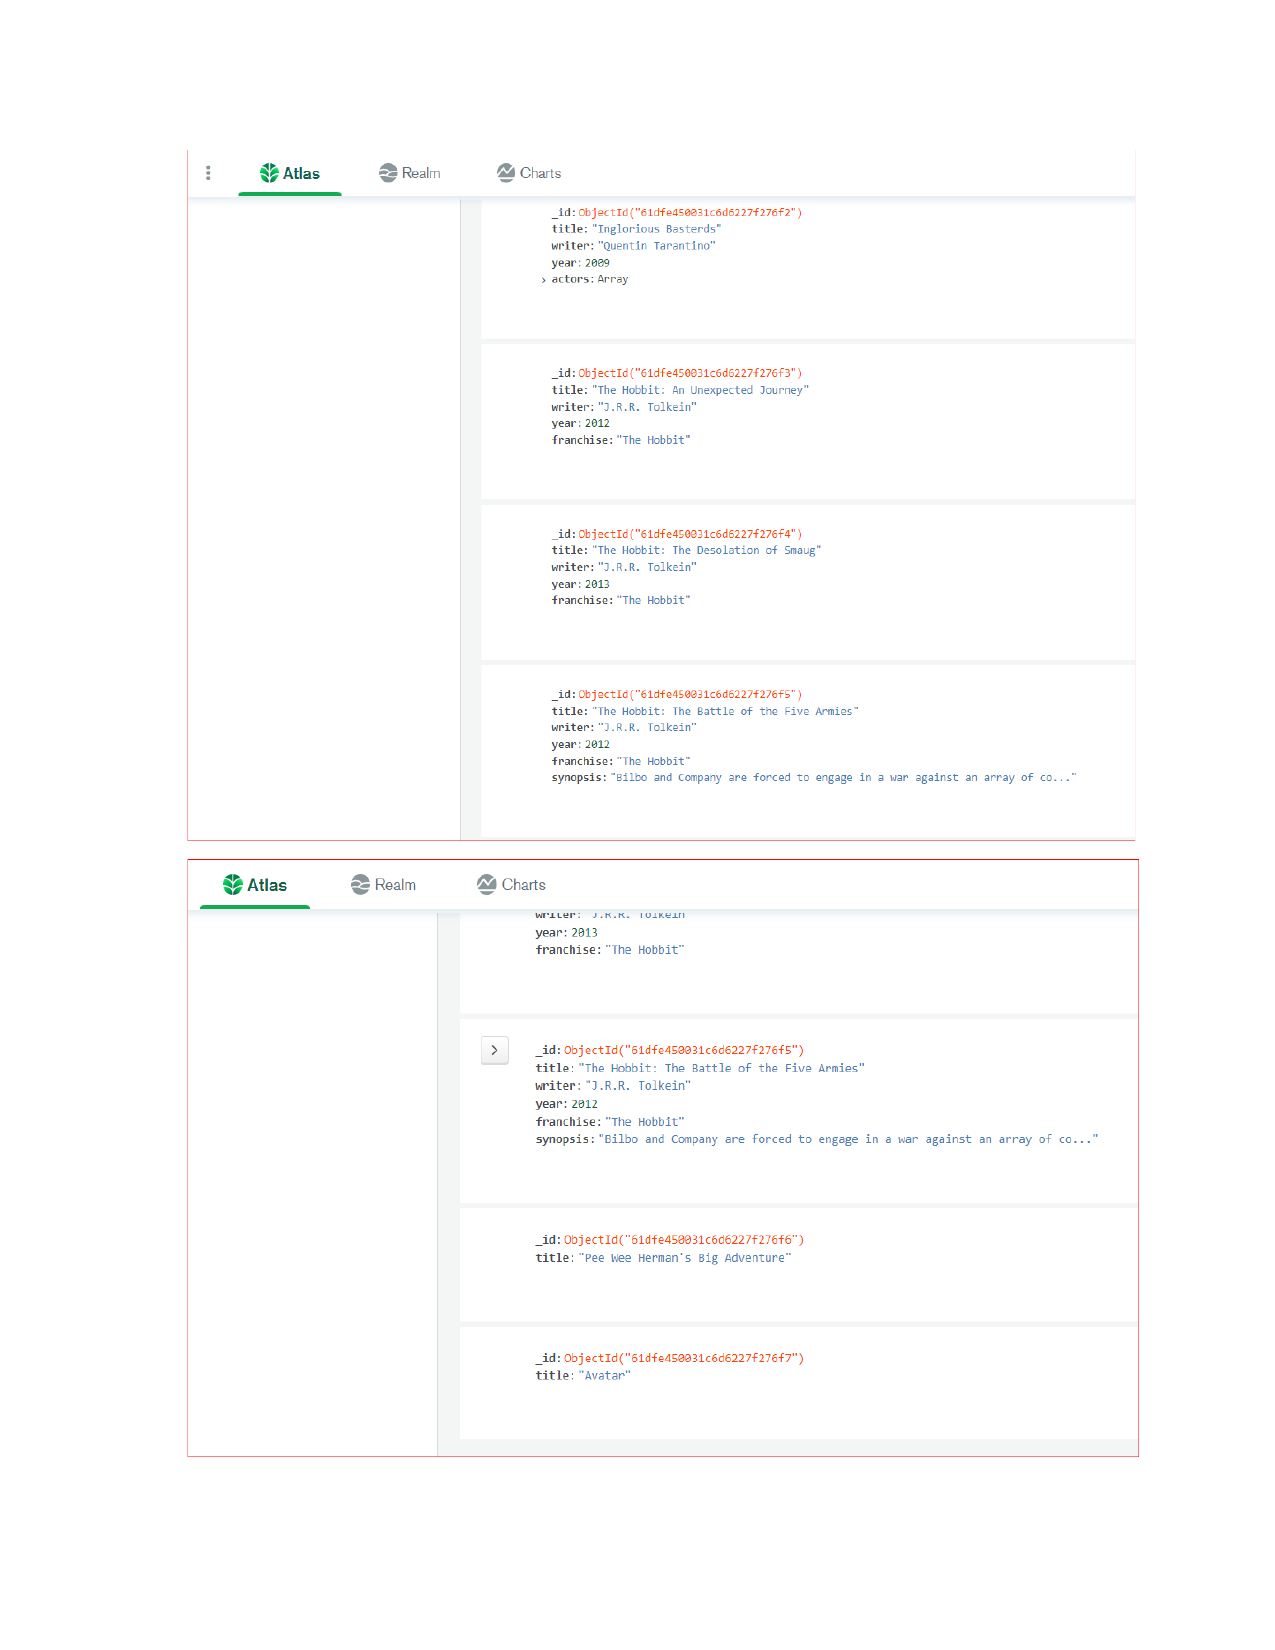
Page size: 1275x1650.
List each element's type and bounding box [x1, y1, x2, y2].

picture [187, 150, 1135, 841]
picture [187, 859, 1139, 1457]
